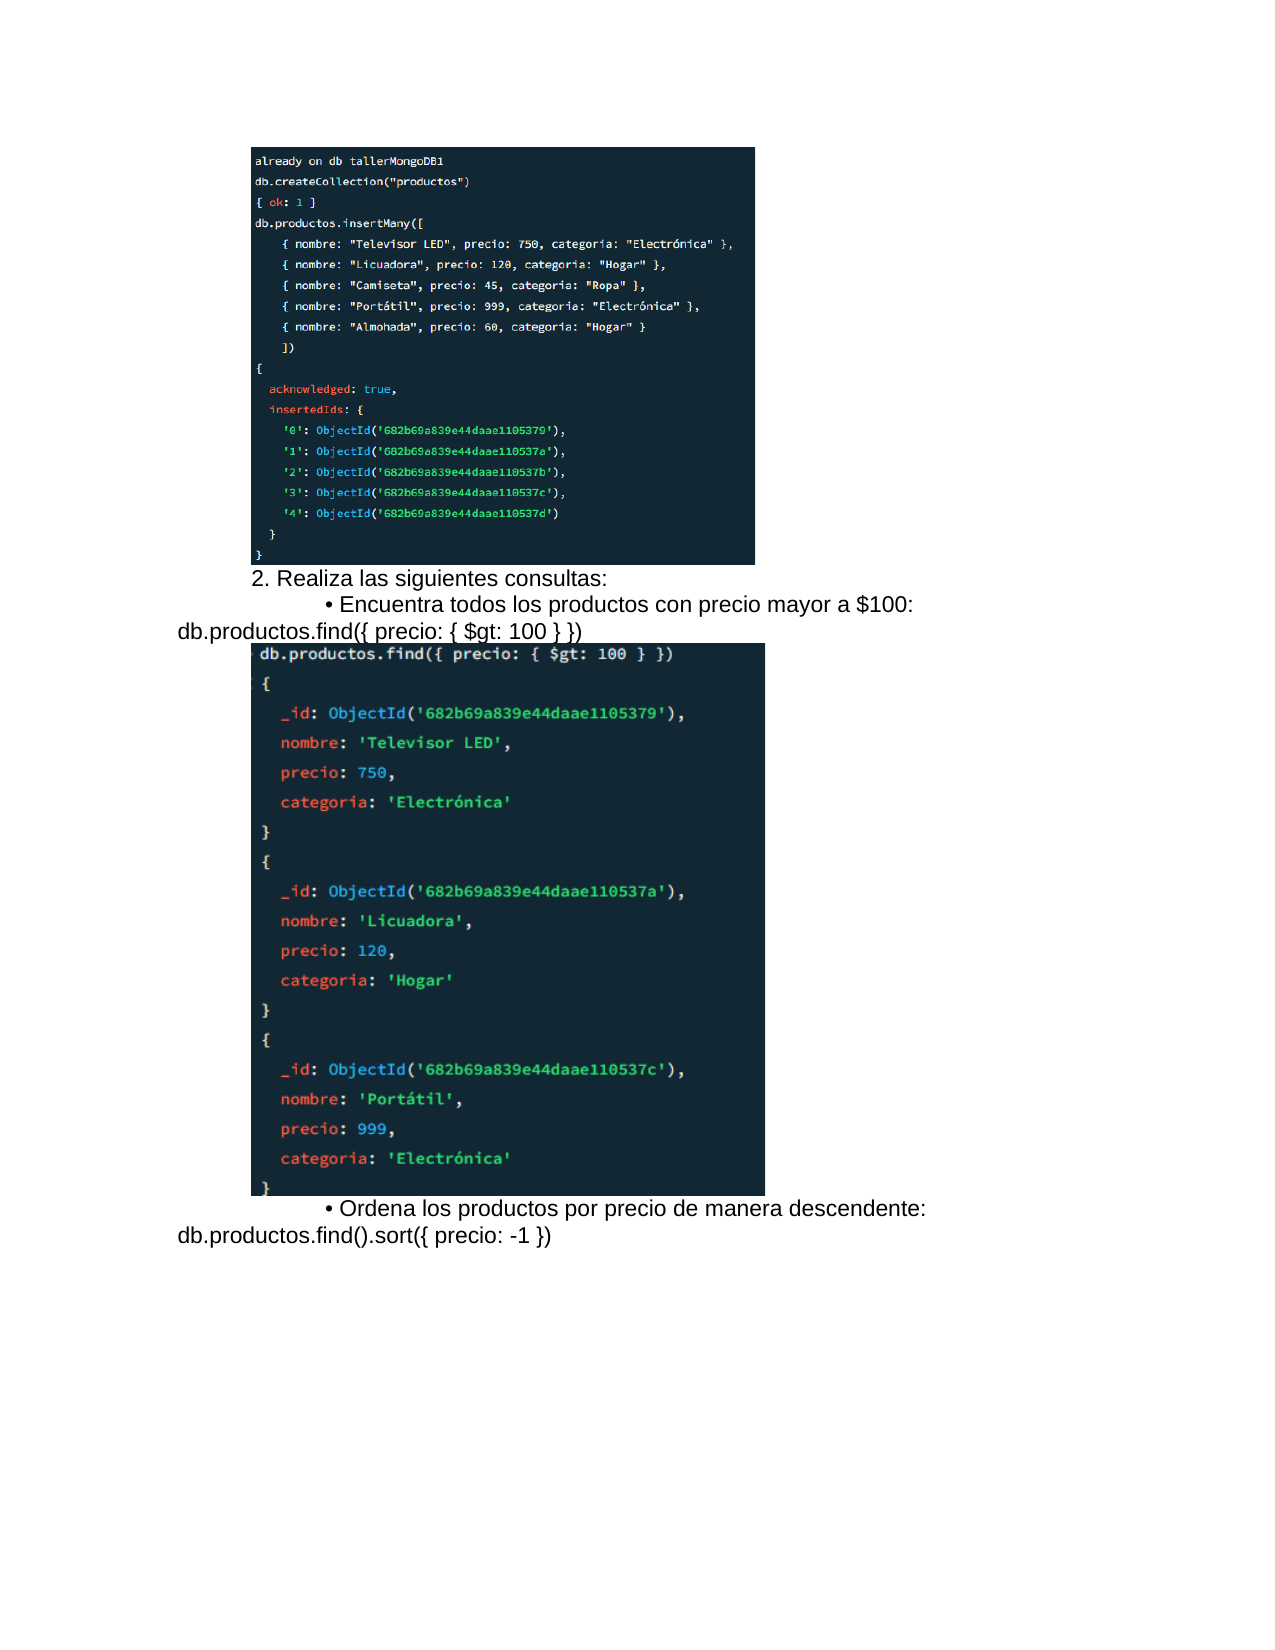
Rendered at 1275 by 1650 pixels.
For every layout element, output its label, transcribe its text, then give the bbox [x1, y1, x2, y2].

text 2. Realiza las siguientes consultas: [177, 565, 1098, 591]
text • Encuentra todos los productos con precio mayor a $100: db.productos.find({ precio: { $gt: 100 } }) [177, 591, 1098, 644]
picture [251, 643, 766, 1196]
text • Ordena los productos por precio de manera descendente: db.productos.find().sort({ precio: -1 }) [177, 1195, 1098, 1248]
picture [251, 147, 756, 565]
